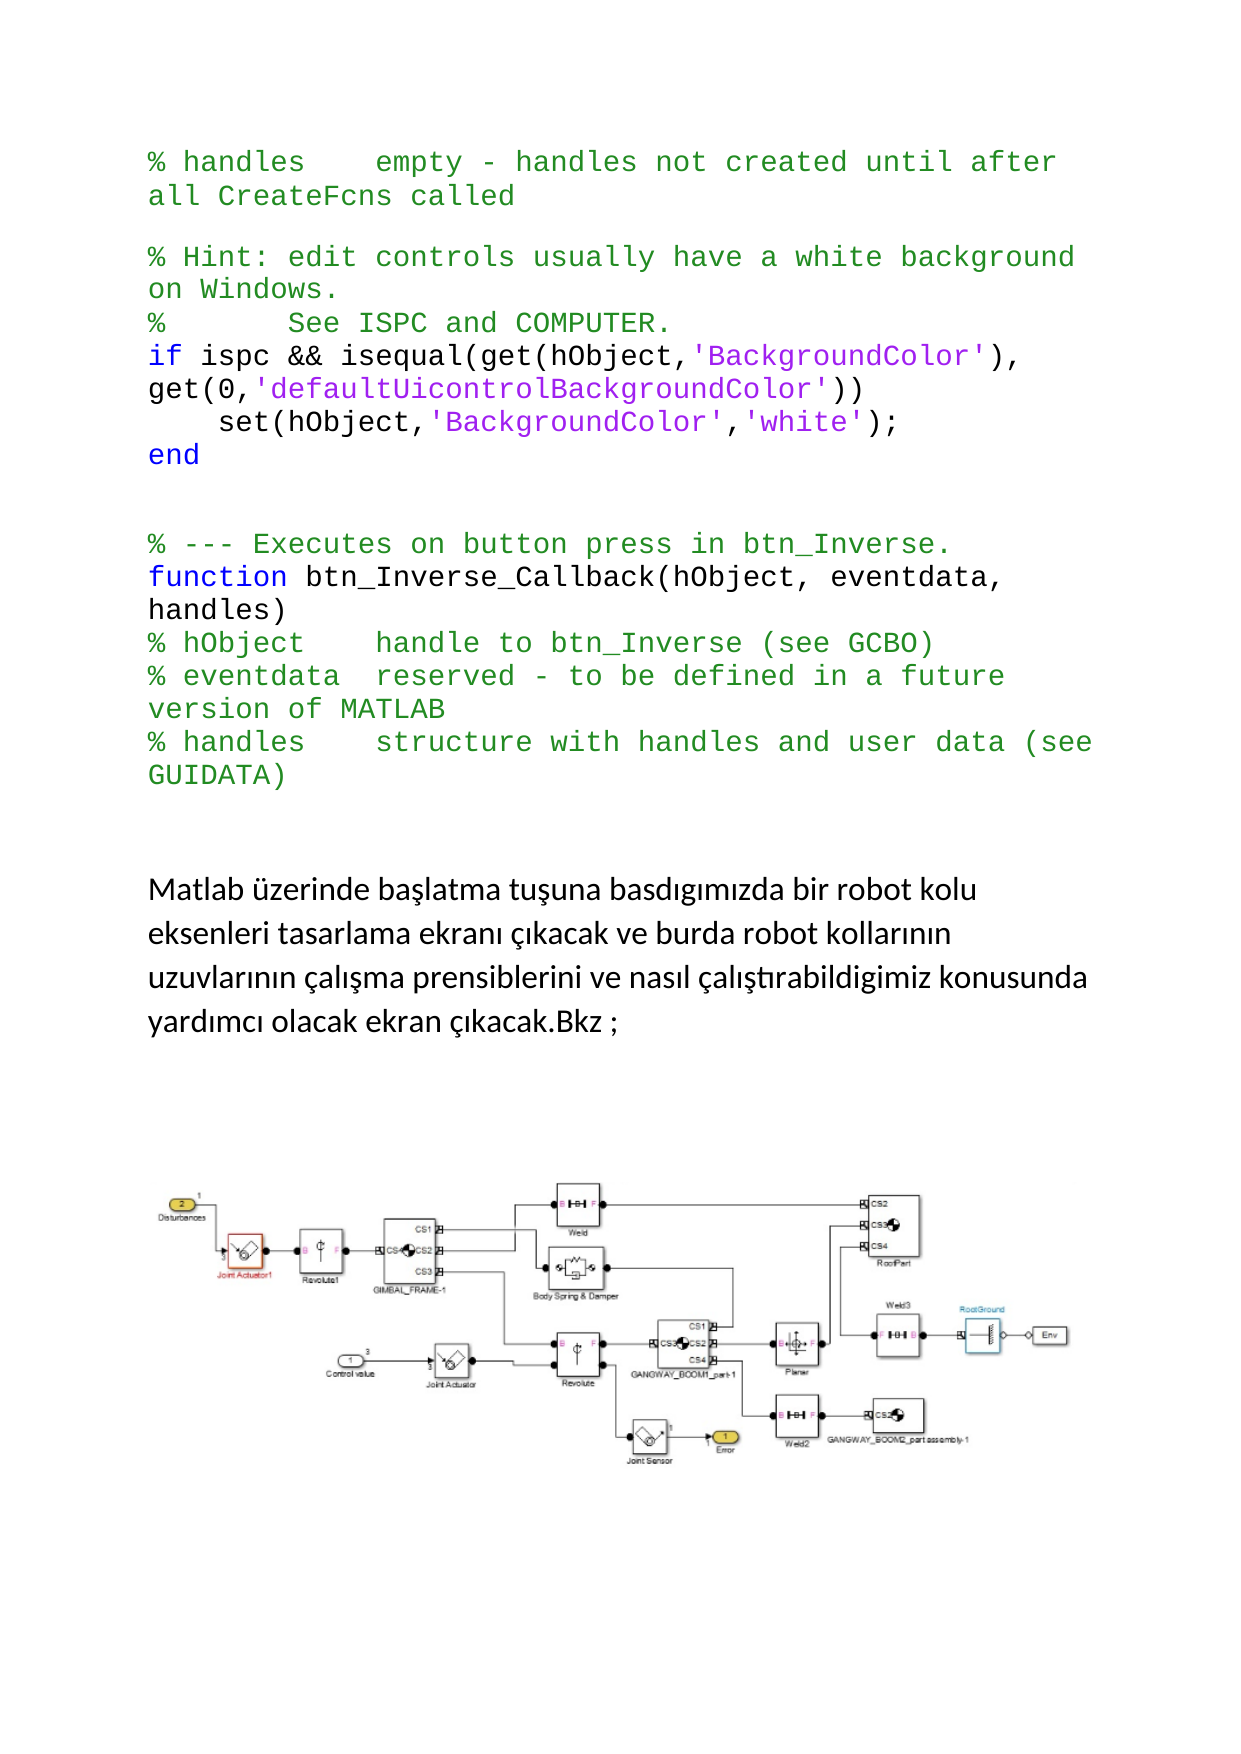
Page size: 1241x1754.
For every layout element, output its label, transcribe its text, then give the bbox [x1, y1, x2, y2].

picture [147, 1182, 1093, 1492]
text end [148, 440, 1093, 473]
text % handles structure with handles and user data (see GUIDATA) [148, 727, 1093, 793]
text % eventdata reserved - to be defined in a future version of MATLAB [148, 661, 1093, 727]
text % Hint: edit controls usually have a white background on Windows. [148, 242, 1093, 308]
text if ispc && isequal(get(hObject,'BackgroundColor'), get(0,'defaultUicontrolBackgroundColor')) [148, 341, 1093, 407]
text set(hObject,'BackgroundColor','white'); [148, 407, 1093, 440]
text function btn_Inverse_Callback(hObject, eventdata, handles) [148, 562, 1093, 628]
text % See ISPC and COMPUTER. [148, 308, 1093, 341]
text Matlab üzerinde başlatma tuşuna basdıgımızda bir robot kolu eksenleri tasarlama ekranı çıkacak ve burda robot kollarının uzuvlarının çalışma prensiblerini ve nasıl çalıştırabildigimiz konusunda yardımcı olacak ekran çıkacak.Bkz ; [148, 868, 1093, 1041]
text % handles empty - handles not created until after all CreateFcns called [148, 148, 1093, 214]
text % hObject handle to btn_Inverse (see GCBO) [148, 628, 1093, 661]
text % --- Executes on button press in btn_Inverse. [148, 529, 1093, 562]
